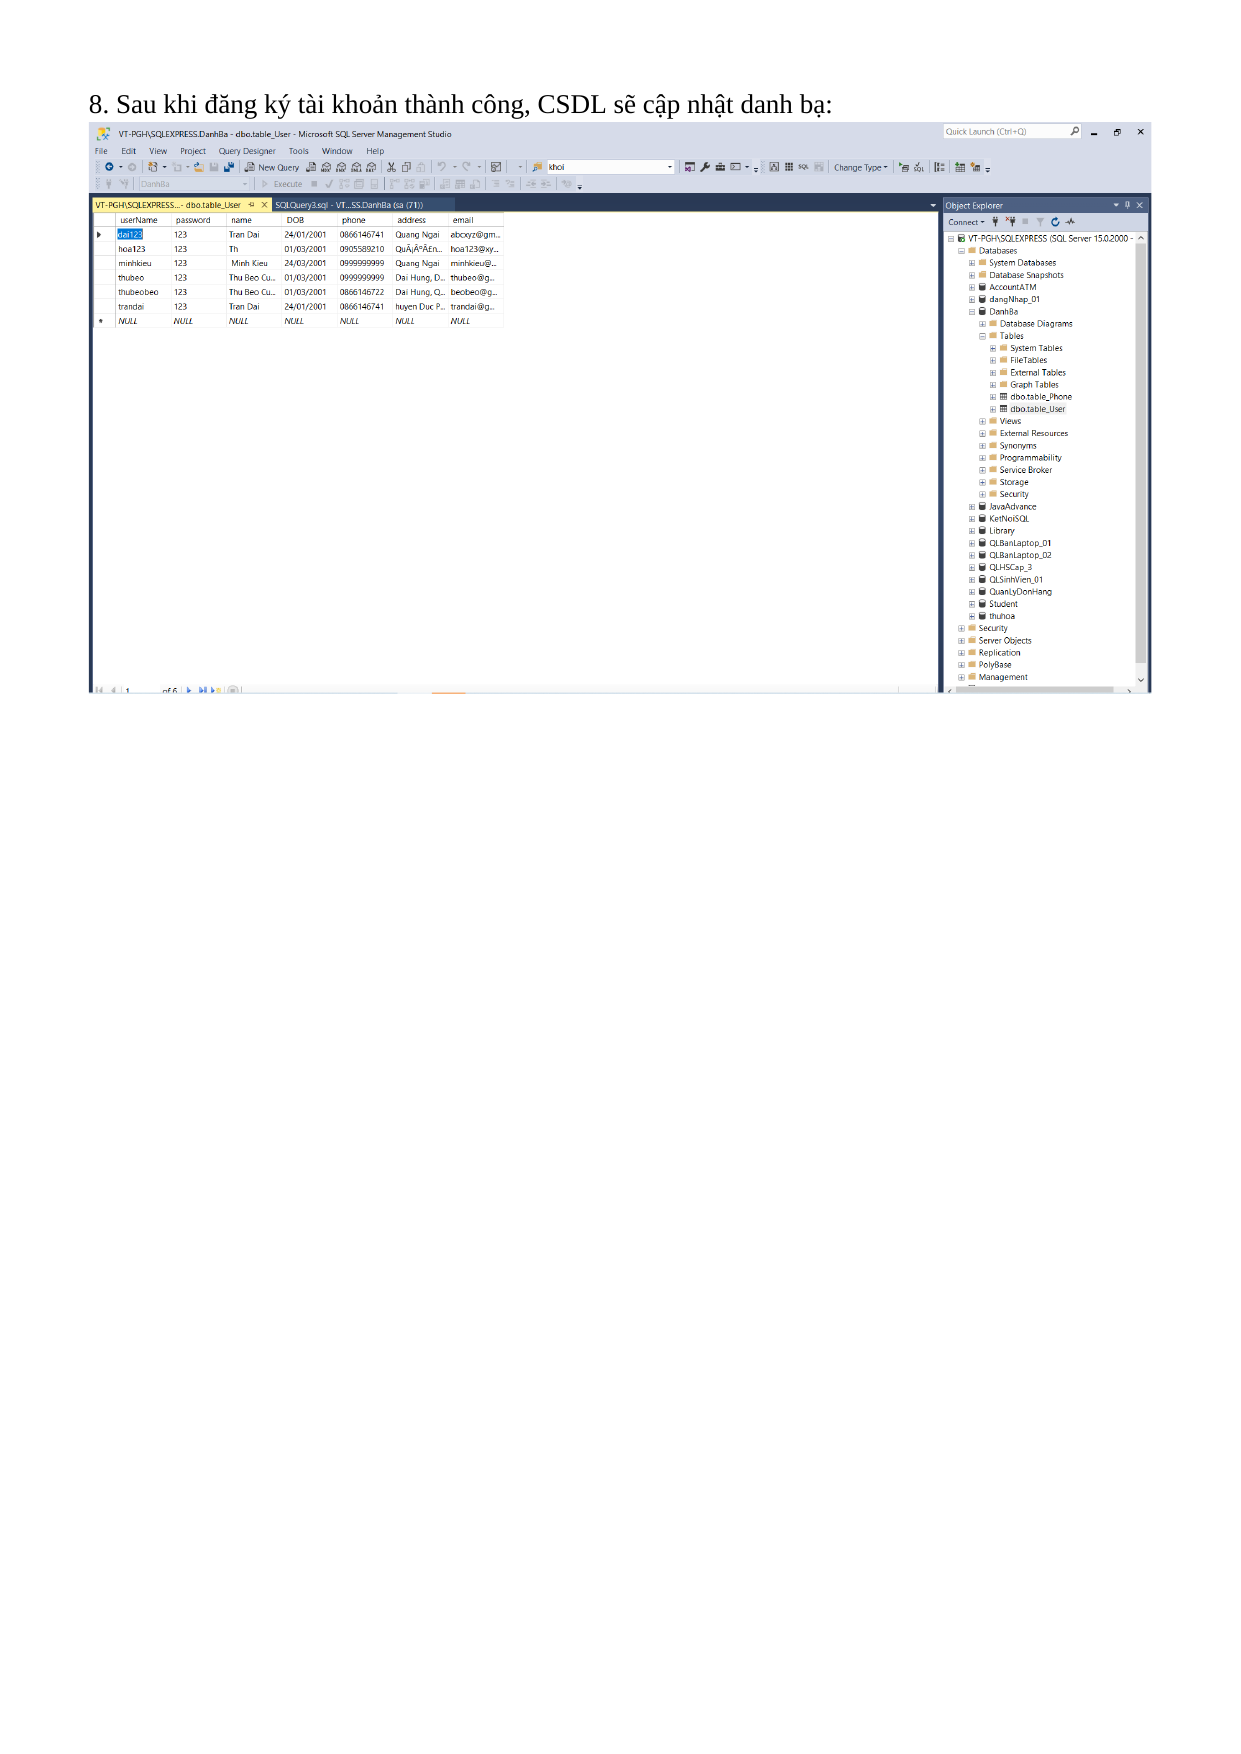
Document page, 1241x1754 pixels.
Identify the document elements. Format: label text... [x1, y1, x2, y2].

picture [88, 122, 1152, 694]
subtitle 8. Sau khi đăng ký tài khoản thành công, CSDL sẽ cập nhật danh bạ: [89, 89, 1152, 120]
